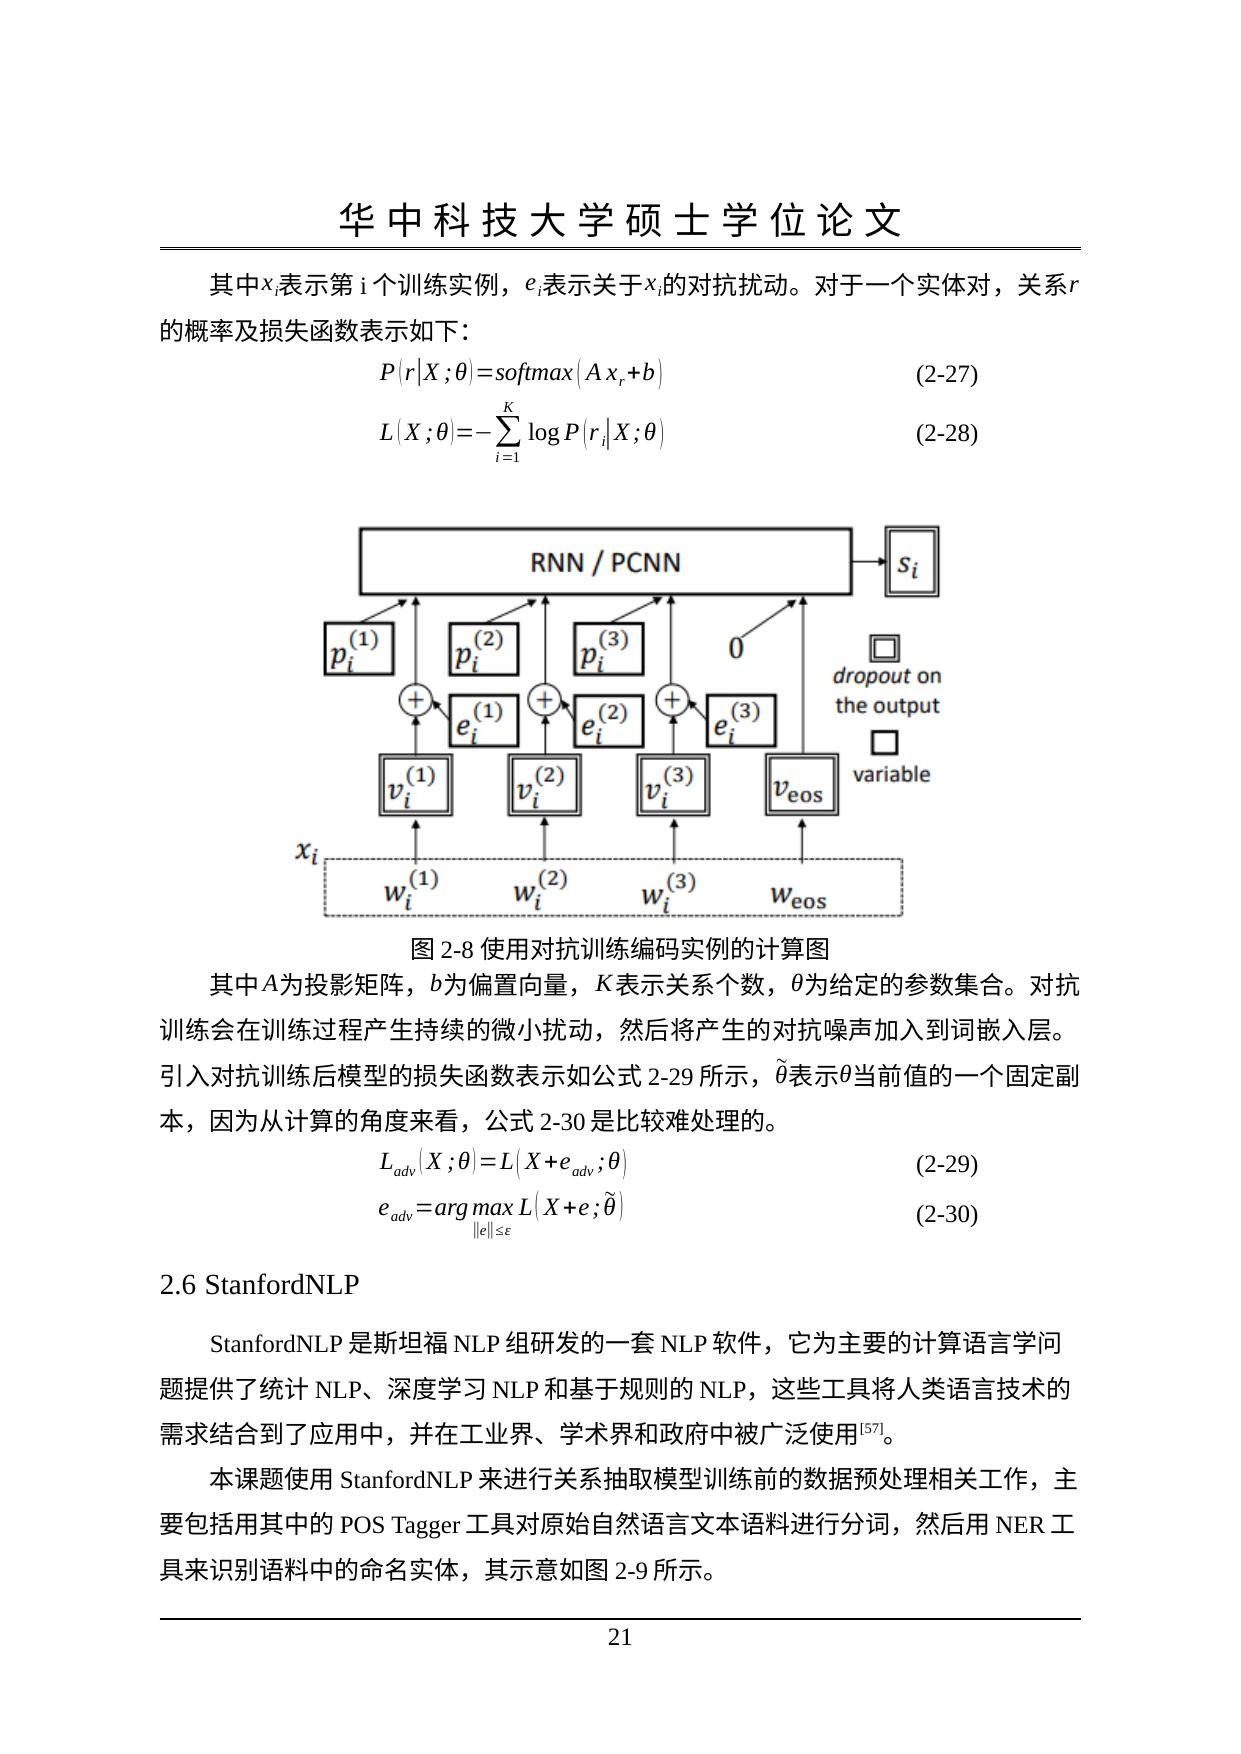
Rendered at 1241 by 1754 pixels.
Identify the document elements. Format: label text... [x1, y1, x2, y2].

text 其中表示第i个训练实例，表示关于的对抗扰动。对于一个实体对，关系的概率及损失函数表示如下： [159, 266, 1081, 347]
text (2-27) [334, 356, 1081, 391]
text 图2-8 使用对抗训练编码实例的计算图 [159, 929, 1081, 965]
text StanfordNLP是斯坦福NLP组研发的一套NLP软件，它为主要的计算语言学问题提供了统计NLP、深度学习NLP和基于规则的NLP，这些工具将人类语言技术的需求结合到了应用中，并在工业界、学术界和政府中被广泛使用[57]。 [159, 1324, 1081, 1451]
text 其中为投影矩阵，为偏置向量，表示关系个数，为给定的参数集合。对抗训练会在训练过程产生持续的微小扰动，然后将产生的对抗噪声加入到词嵌入层。引入对抗训练后模型的损失函数表示如公式2-29所示，表示当前值的一个固定副本，因为从计算的角度来看，公式2-30是比较难处理的。 [159, 965, 1081, 1137]
text (2-30) [334, 1188, 1081, 1239]
text (2-29) [334, 1147, 1081, 1181]
text (2-28) [334, 398, 1081, 466]
picture [292, 508, 949, 929]
text 本课题使用StanfordNLP来进行关系抽取模型训练前的数据预处理相关工作，主要包括用其中的POS Tagger工具对原始自然语言文本语料进行分词，然后用NER工具来识别语料中的命名实体，其示意如图2-9所示。 [159, 1460, 1081, 1587]
subtitle StanfordNLP [159, 1267, 1081, 1301]
